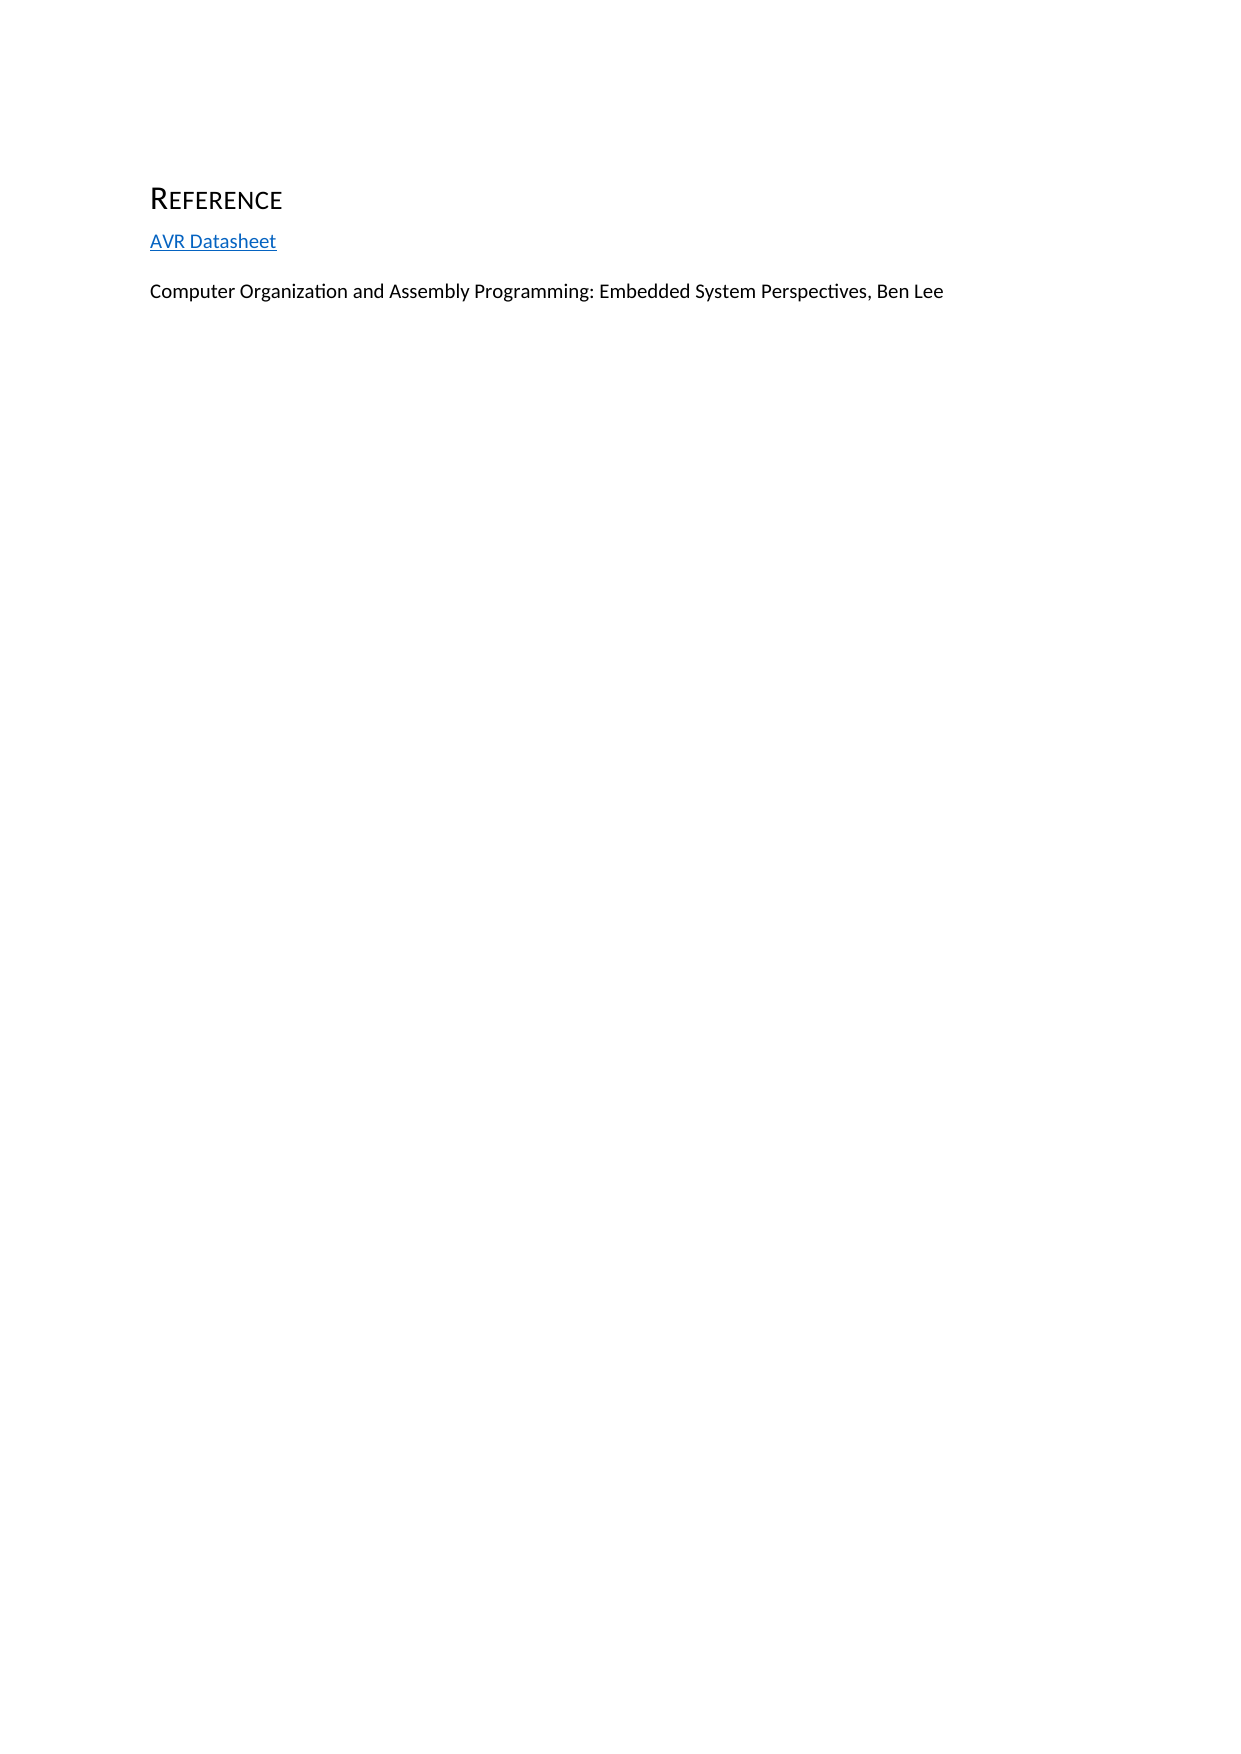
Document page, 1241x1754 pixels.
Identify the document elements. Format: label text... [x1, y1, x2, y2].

text AVR Datasheet [150, 228, 1090, 253]
subtitle Reference [150, 177, 1090, 218]
text Computer Organization and Assembly Programming: Embedded System Perspectives, Ben Lee [150, 278, 1090, 303]
